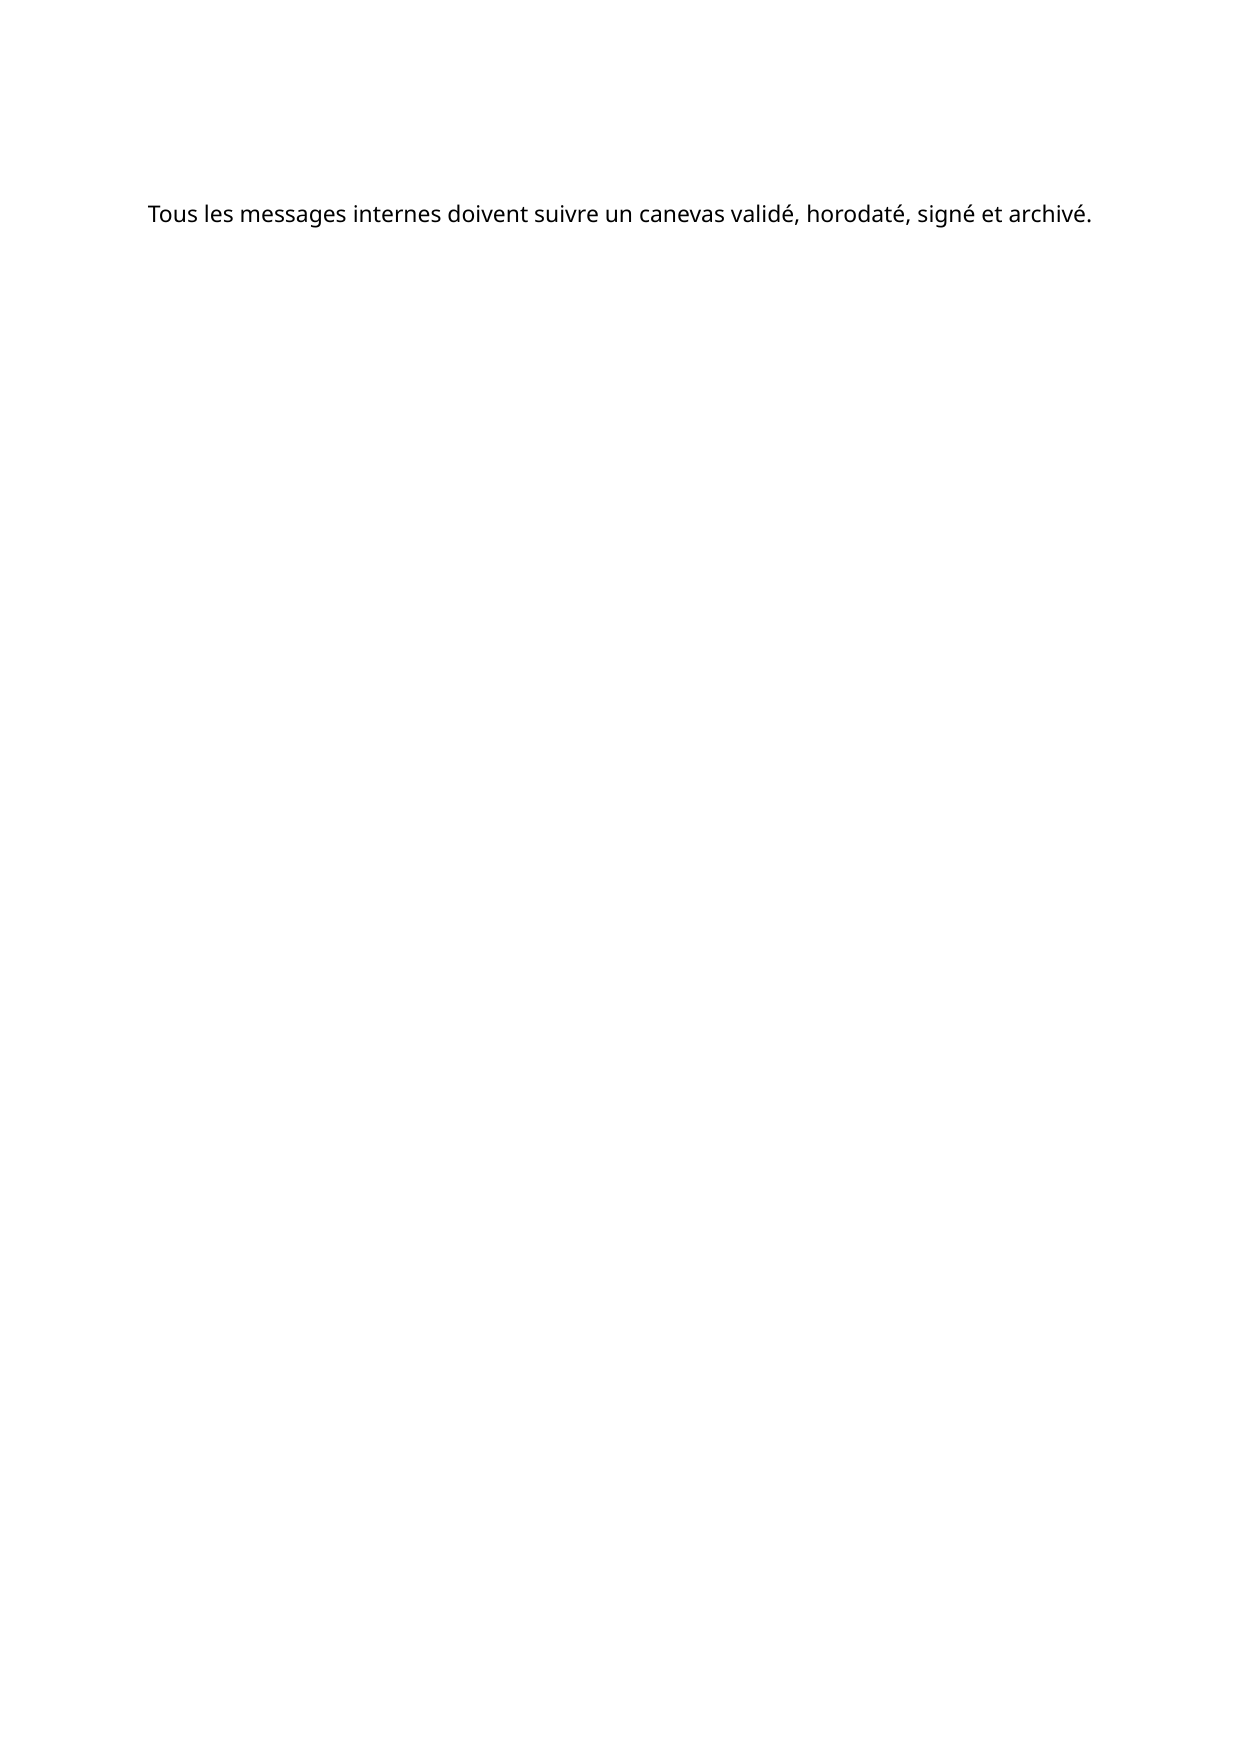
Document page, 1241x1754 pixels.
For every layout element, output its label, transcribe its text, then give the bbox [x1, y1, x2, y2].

text Tous les messages internes doivent suivre un canevas validé, horodaté, signé et archivé. [148, 198, 1093, 229]
